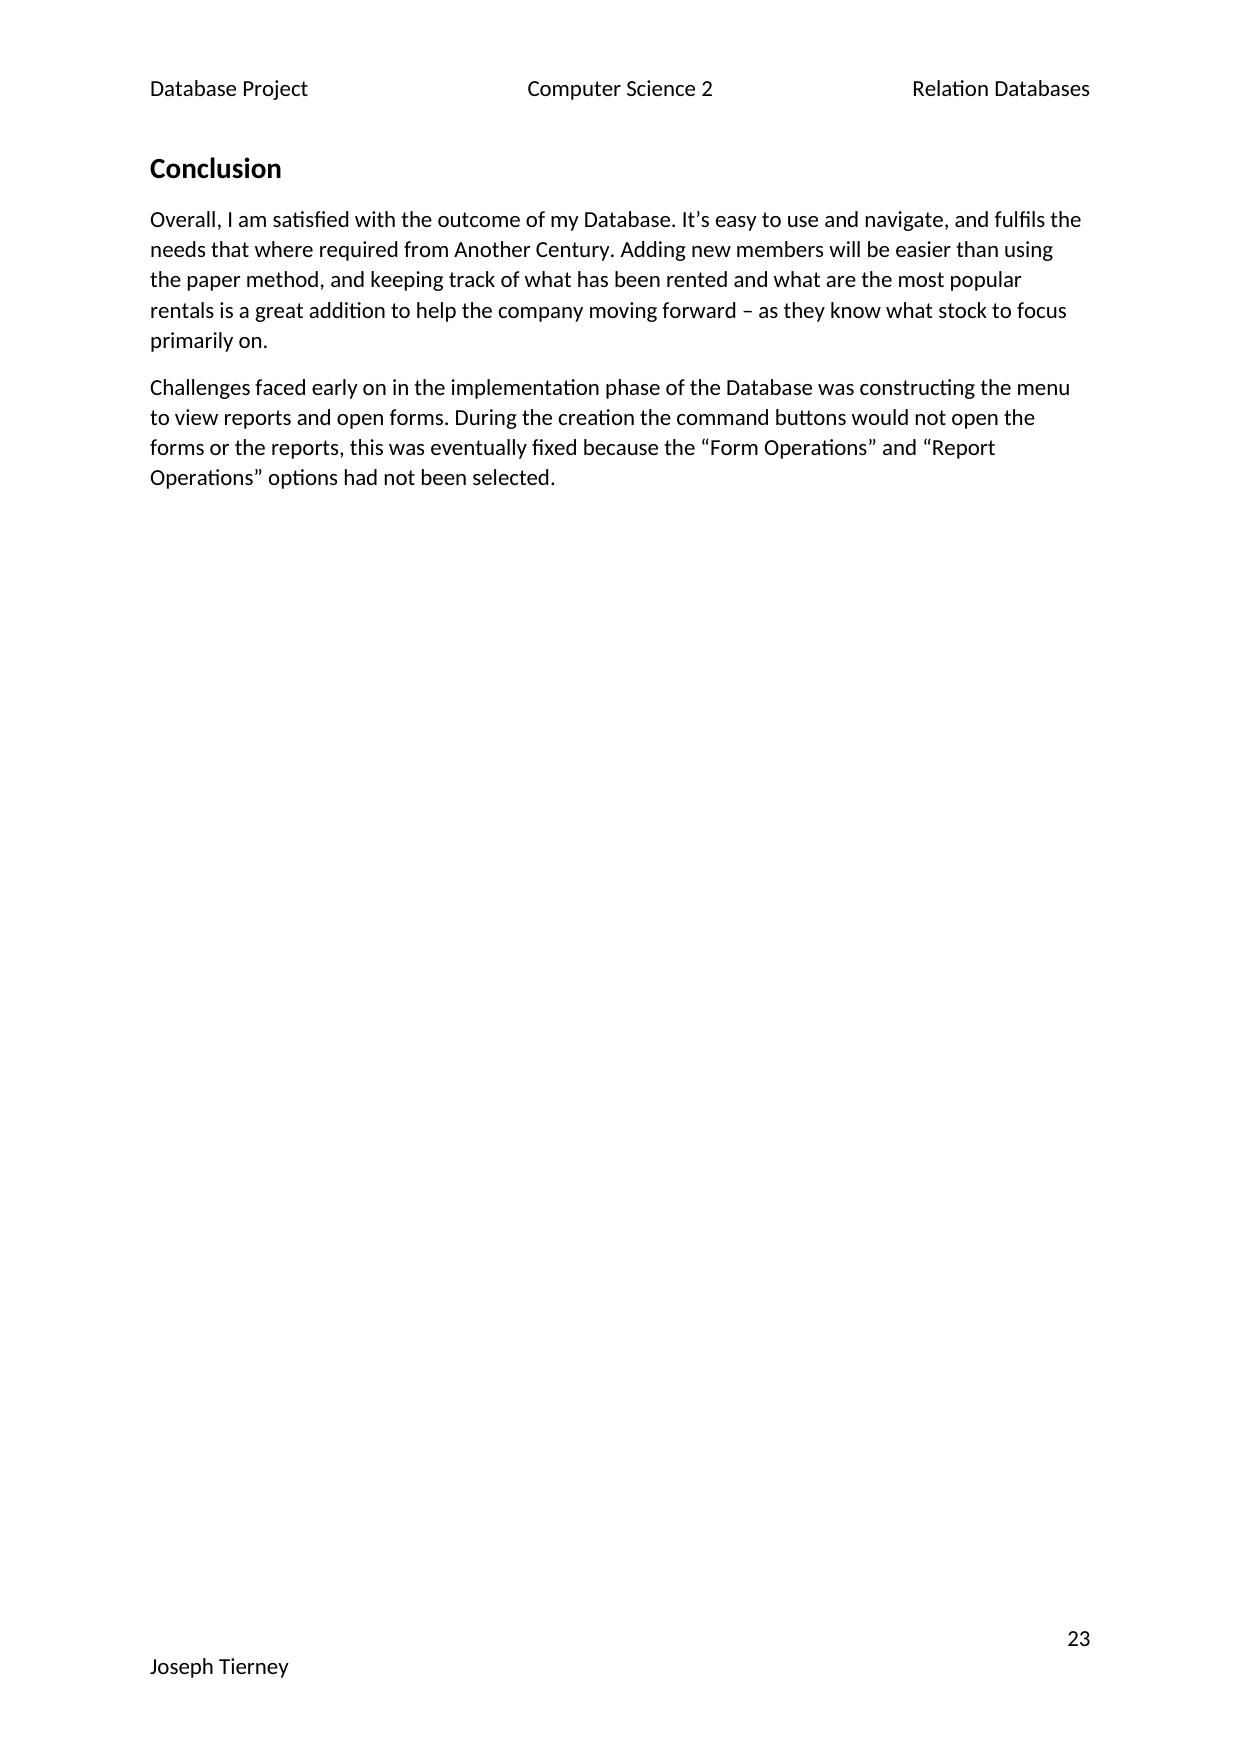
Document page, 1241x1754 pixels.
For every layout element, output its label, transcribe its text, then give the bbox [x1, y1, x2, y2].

text Conclusion [150, 150, 1090, 186]
text Overall, I am satisfied with the outcome of my Database. It’s easy to use and navigate, and fulfils the needs that where required from Another Century. Adding new members will be easier than using the paper method, and keeping track of what has been rented and what are the most popular rentals is a great addition to help the company moving forward – as they know what stock to focus primarily on. [150, 205, 1090, 354]
text Challenges faced early on in the implementation phase of the Database was constructing the menu to view reports and open forms. During the creation the command buttons would not open the forms or the reports, this was eventually fixed because the “Form Operations” and “Report Operations” options had not been selected. [150, 373, 1090, 491]
